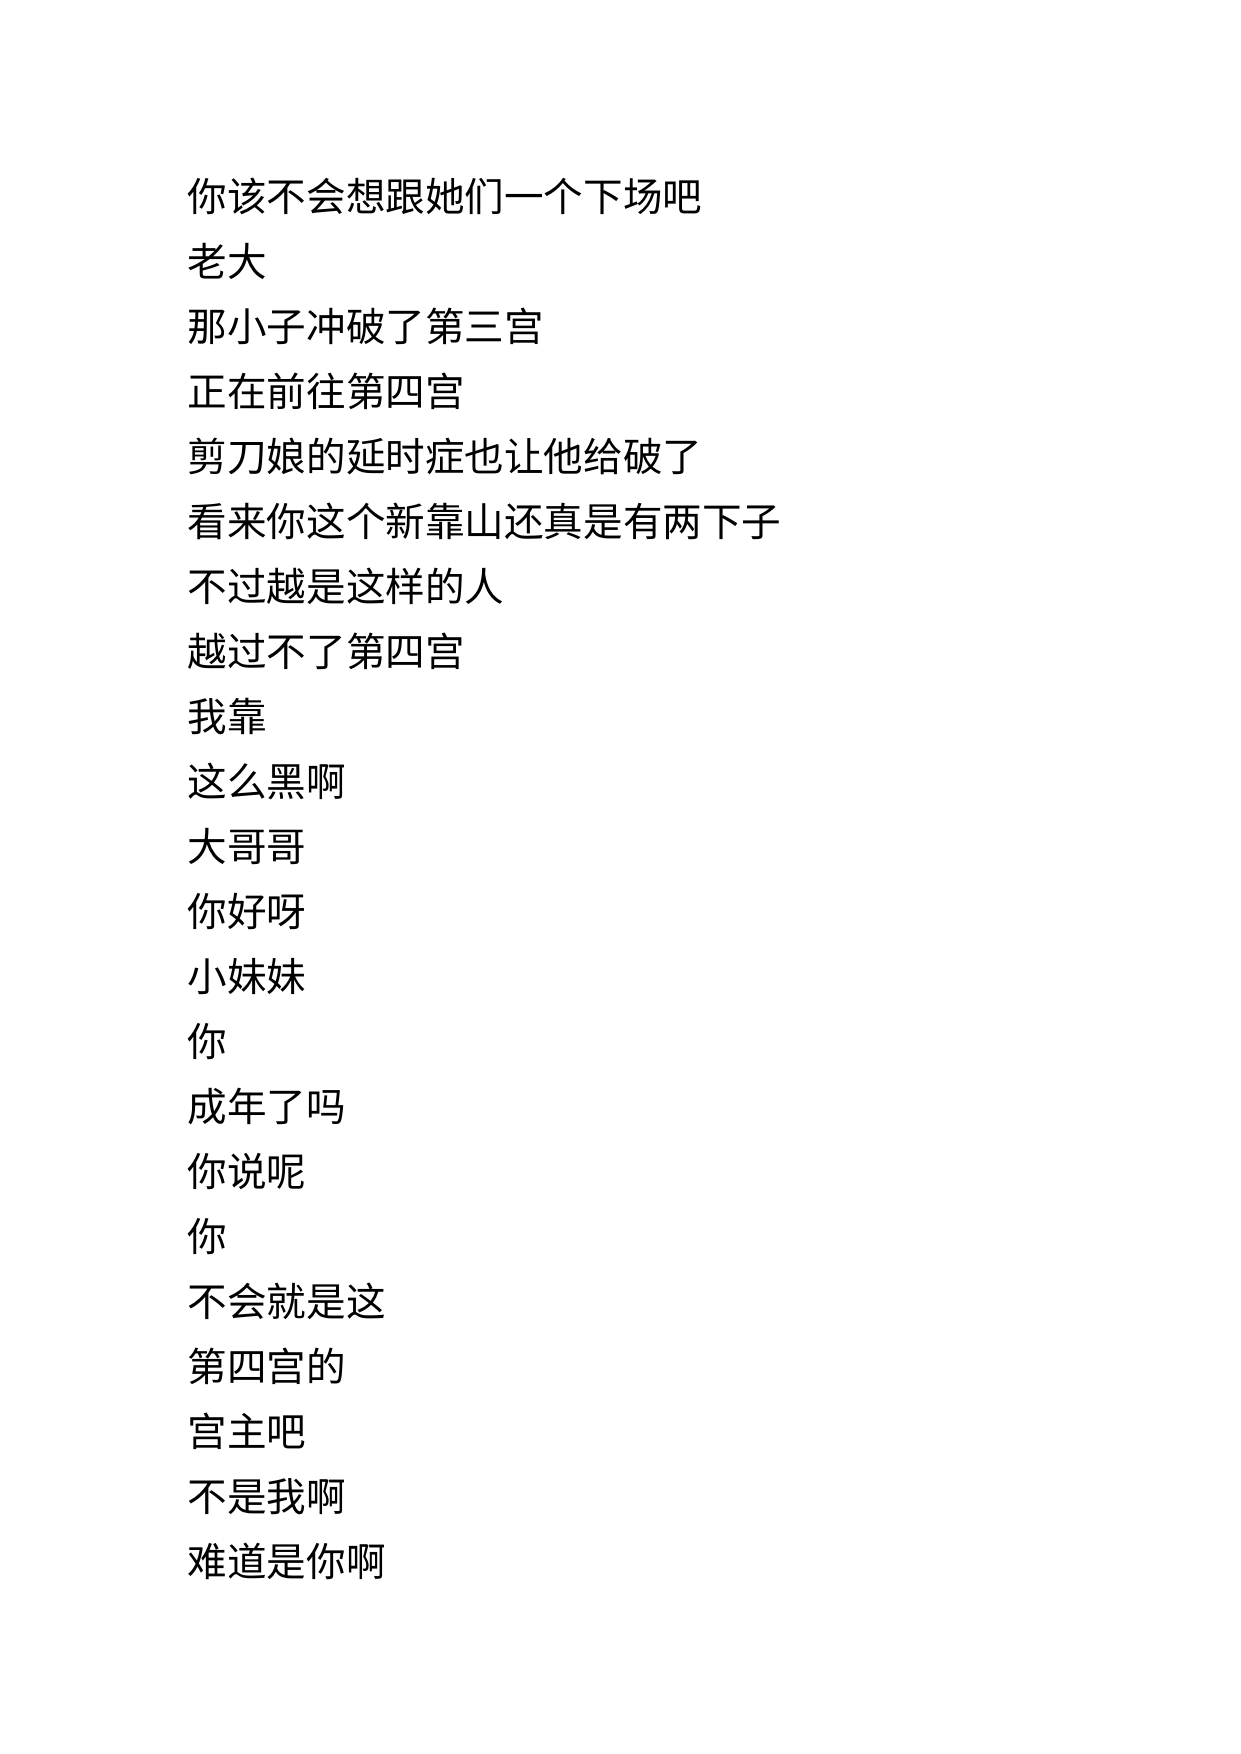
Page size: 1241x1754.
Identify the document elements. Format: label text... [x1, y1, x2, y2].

text 这么黑啊 [187, 747, 1053, 812]
text 第四宫的 [187, 1332, 1053, 1397]
text 你该不会想跟她们一个下场吧 [187, 162, 1053, 227]
text 大哥哥 [187, 812, 1053, 877]
text 我靠 [187, 682, 1053, 747]
text 看来你这个新靠山还真是有两下子 [187, 487, 1053, 552]
text 你 [187, 1202, 1053, 1267]
text 宫主吧 [187, 1397, 1053, 1462]
text 难道是你啊 [187, 1527, 1053, 1592]
text 不过越是这样的人 [187, 552, 1053, 617]
text 你说呢 [187, 1137, 1053, 1202]
text 成年了吗 [187, 1072, 1053, 1137]
text 你好呀 [187, 877, 1053, 942]
text 越过不了第四宫 [187, 617, 1053, 682]
text 剪刀娘的延时症也让他给破了 [187, 422, 1053, 487]
text 老大 [187, 227, 1053, 292]
text 不是我啊 [187, 1462, 1053, 1527]
text 正在前往第四宫 [187, 357, 1053, 422]
text 小妹妹 [187, 942, 1053, 1007]
text 那小子冲破了第三宫 [187, 292, 1053, 357]
text 你 [187, 1007, 1053, 1072]
text 不会就是这 [187, 1267, 1053, 1332]
